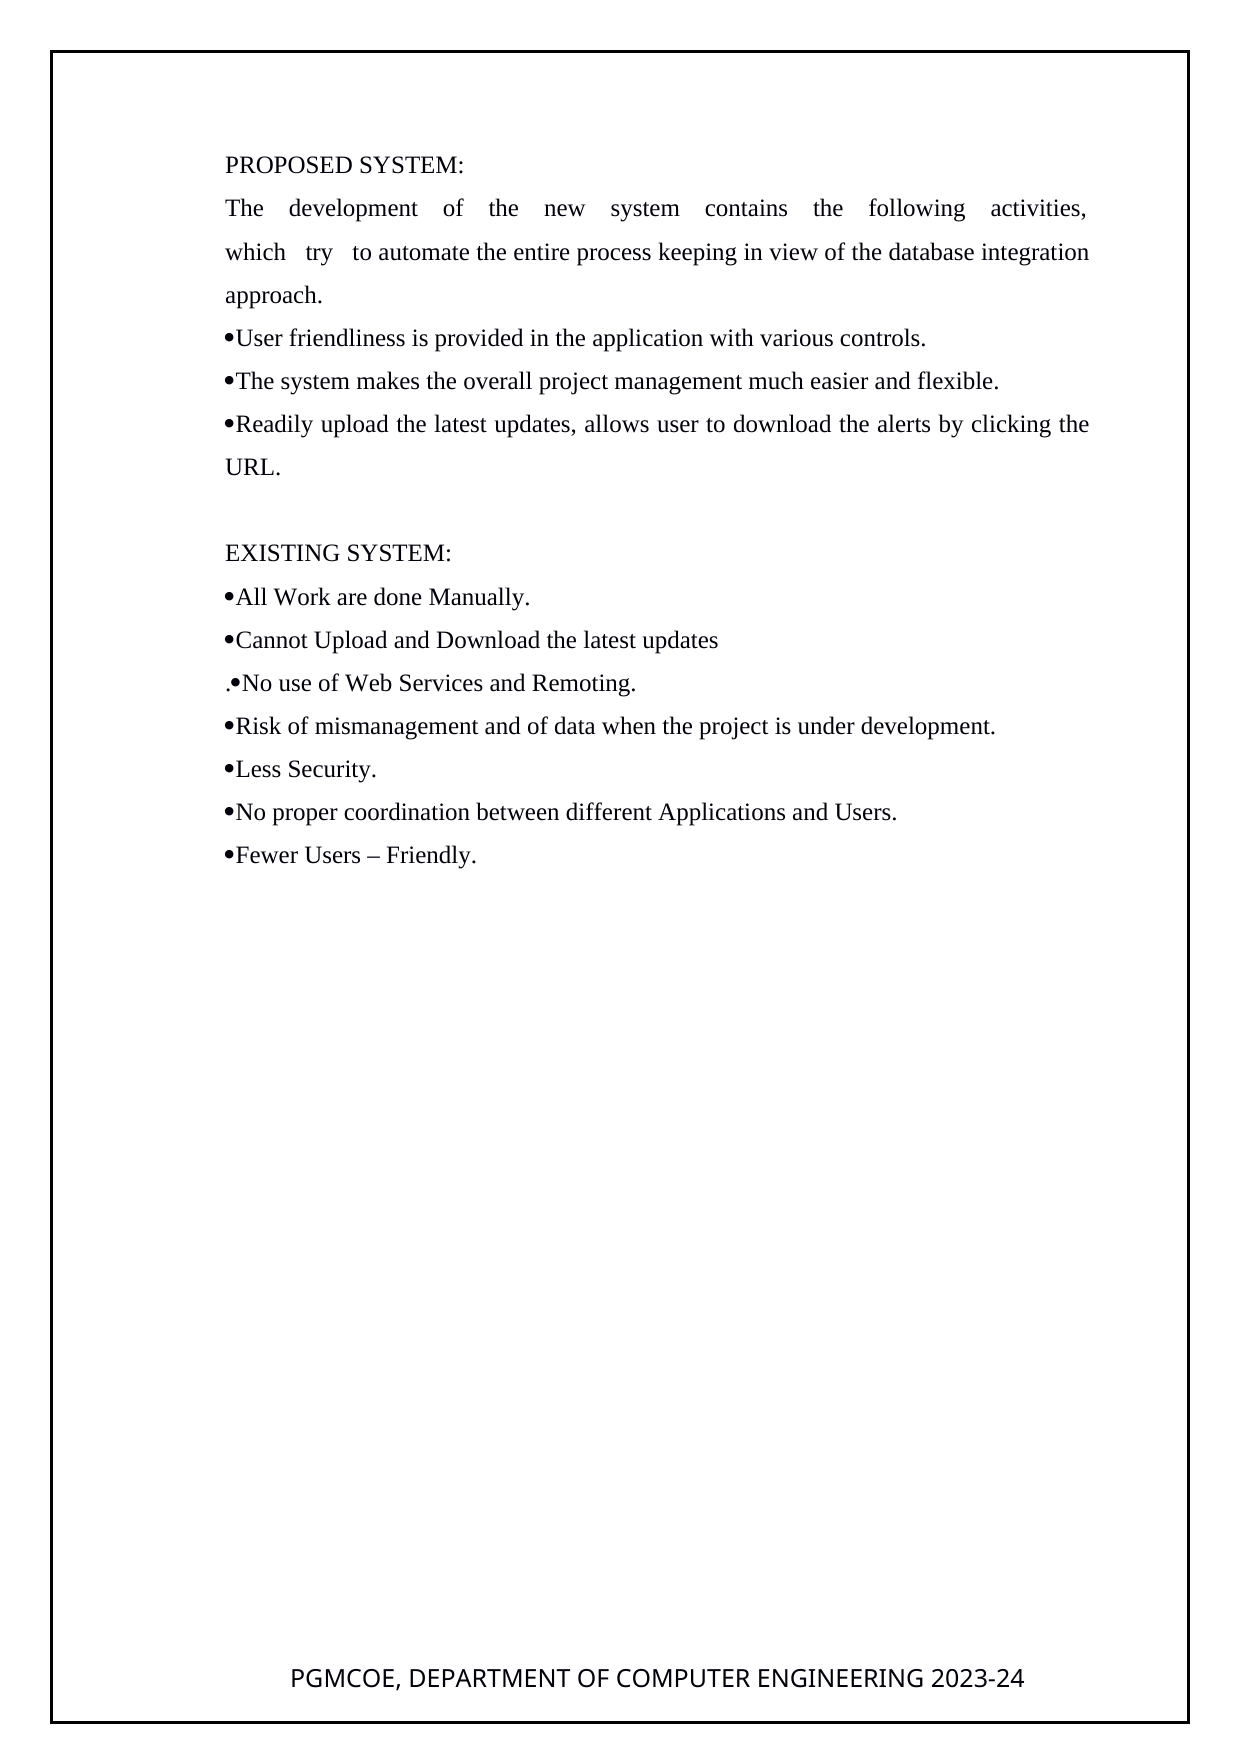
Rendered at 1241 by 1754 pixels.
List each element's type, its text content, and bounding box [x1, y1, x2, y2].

text User friendliness is provided in the application with various controls. [225, 323, 1090, 352]
text EXISTING SYSTEM: [225, 538, 1090, 567]
text Fewer Users – Friendly. [225, 840, 1090, 869]
text Less Security. [225, 754, 1090, 783]
text Cannot Upload and Download the latest updates [225, 625, 1090, 653]
text .No use of Web Services and Remoting. [225, 668, 1090, 697]
text No proper coordination between different Applications and Users. [225, 797, 1090, 826]
text Readily upload the latest updates, allows user to download the alerts by clicking the URL. [225, 409, 1090, 481]
text PROPOSED SYSTEM: [225, 150, 1090, 179]
text The system makes the overall project management much easier and flexible. [225, 366, 1090, 395]
text The development of the new system contains the following activities, which try to automate the entire process keeping in view of the database integration approach. [225, 193, 1090, 308]
text Risk of mismanagement and of data when the project is under development. [225, 711, 1090, 740]
text All Work are done Manually. [225, 582, 1090, 610]
